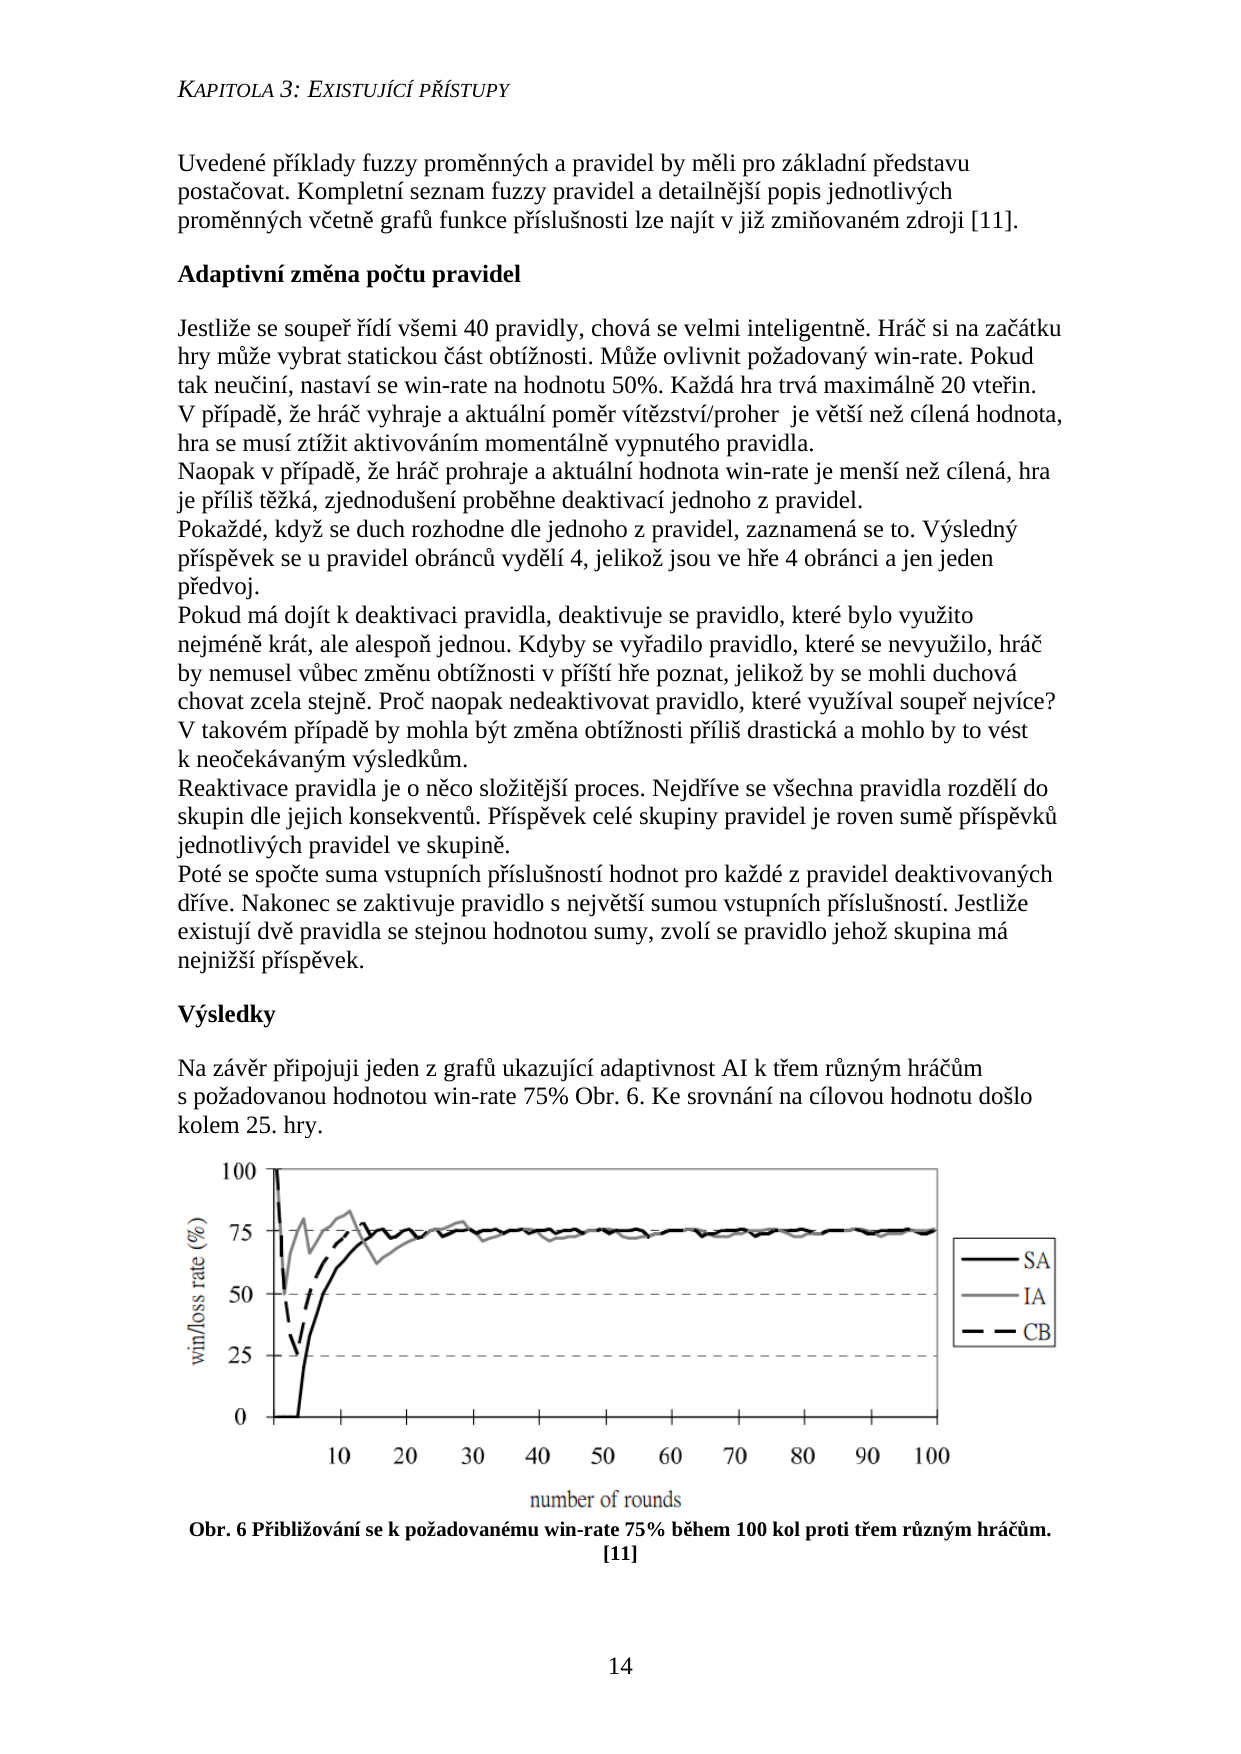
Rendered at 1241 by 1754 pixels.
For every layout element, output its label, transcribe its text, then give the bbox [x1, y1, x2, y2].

text Poté se spočte suma vstupních příslušností hodnot pro každé z pravidel deaktivovaných dříve. Nakonec se zaktivuje pravidlo s největší sumou vstupních příslušností. Jestliže existují dvě pravidla se stejnou hodnotou sumy, zvolí se pravidlo jehož skupina má nejnižší příspěvek. [177, 859, 1063, 974]
subtitle Výsledky [177, 999, 1063, 1028]
text Pokud má dojít k deaktivaci pravidla, deaktivuje se pravidlo, které bylo využito nejméně krát, ale alespoň jednou. Kdyby se vyřadilo pravidlo, které se nevyužilo, hráč by nemusel vůbec změnu obtížnosti v příští hře poznat, jelikož by se mohli duchová chovat zcela stejně. Proč naopak nedeaktivovat pravidlo, které využíval soupeř nejvíce? V takovém případě by mohla být změna obtížnosti příliš drastická a mohlo by to vést k neočekávaným výsledkům. [177, 600, 1063, 773]
text Na závěr připojuji jeden z grafů ukazující adaptivnost AI k třem různým hráčům s požadovanou hodnotou win-rate 75% Obr. 6. Ke srovnání na cílovou hodnotu došlo kolem 25. hry. [177, 1053, 1063, 1138]
text Jestliže se soupeř řídí všemi 40 pravidly, chová se velmi inteligentně. Hráč si na začátku hry může vybrat statickou část obtížnosti. Může ovlivnit požadovaný win-rate. Pokud tak neučiní, nastaví se win-rate na hodnotu 50%. Každá hra trvá maximálně 20 vteřin. V případě, že hráč vyhraje a aktuální poměr vítězství/proher je větší než cílená hodnota, hra se musí ztížit aktivováním momentálně vypnutého pravidla. [177, 313, 1063, 456]
text Reaktivace pravidla je o něco složitější proces. Nejdříve se všechna pravidla rozdělí do skupin dle jejich konsekventů. Příspěvek celé skupiny pravidel je roven sumě příspěvků jednotlivých pravidel ve skupině. [177, 773, 1063, 859]
text Obr. Přibližování se k požadovanému win-rate 75% během 100 kol proti třem různým hráčům. [177, 1518, 1063, 1565]
picture [177, 1138, 1063, 1518]
text Pokaždé, když se duch rozhodne dle jednoho z pravidel, zaznamená se to. Výsledný příspěvek se u pravidel obránců vydělí 4, jelikož jsou ve hře 4 obránci a jen jeden předvoj. [177, 514, 1063, 600]
subtitle Adaptivní změna počtu pravidel [177, 259, 1063, 288]
text Uvedené příklady fuzzy proměnných a pravidel by měli pro základní představu postačovat. Kompletní seznam fuzzy pravidel a detailnější popis jednotlivých proměnných včetně grafů funkce příslušnosti lze najít v již zmiňovaném zdroji . [177, 148, 1063, 234]
text Naopak v případě, že hráč prohraje a aktuální hodnota win-rate je menší než cílená, hra je příliš těžká, zjednodušení proběhne deaktivací jednoho z pravidel. [177, 456, 1063, 514]
